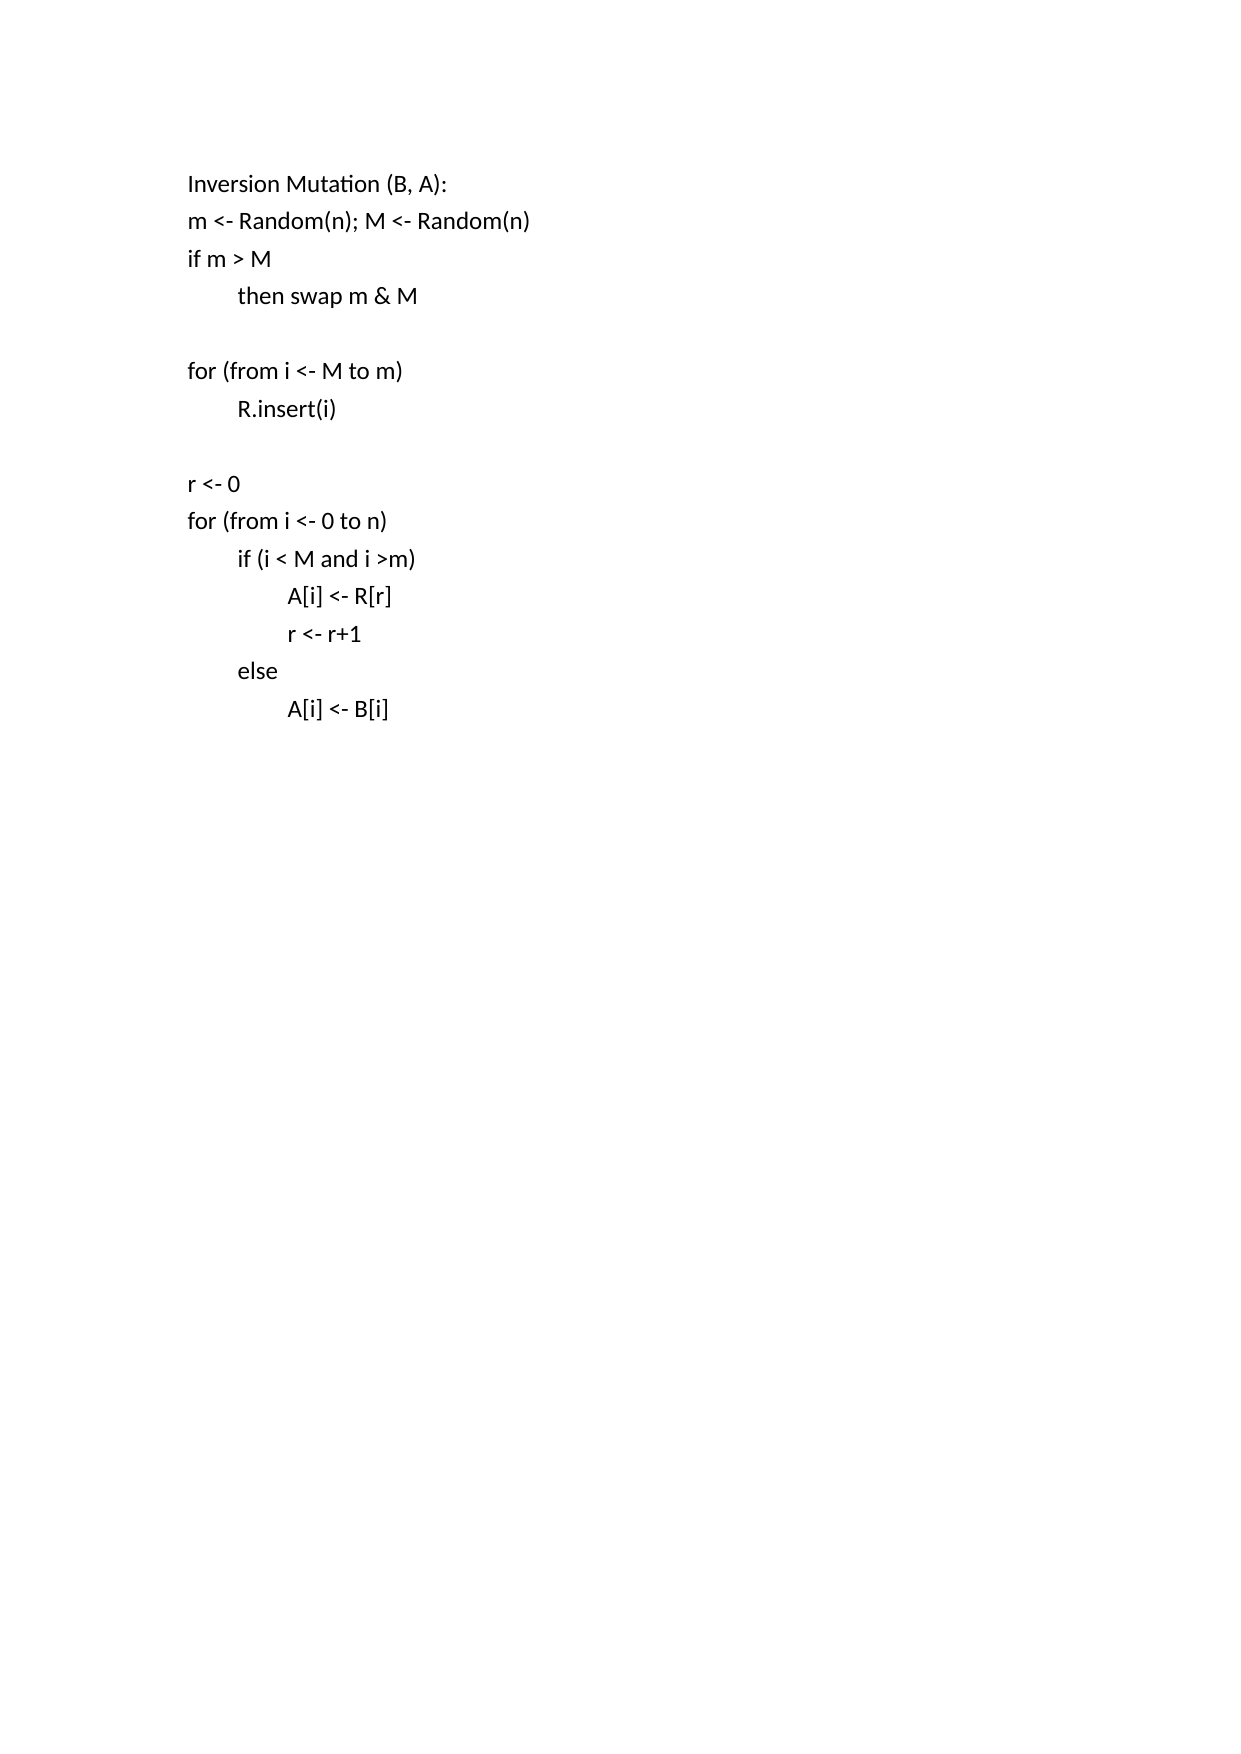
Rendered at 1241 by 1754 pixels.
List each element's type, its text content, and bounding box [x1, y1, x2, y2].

text A[i] <- B[i] [187, 689, 1053, 727]
text A[i] <- R[r] [187, 577, 1053, 614]
text for (from i <- 0 to n) [187, 502, 1053, 539]
text then swap m & M [187, 277, 1053, 314]
text r <- r+1 [237, 614, 1053, 652]
text R.insert(i) [187, 389, 1053, 427]
text else [187, 652, 1053, 689]
text if (i < M and i >m) [187, 539, 1053, 577]
text m <- Random(n); M <- Random(n) [187, 202, 1053, 239]
text if m > M [187, 239, 1053, 277]
text for (from i <- M to m) [187, 352, 1053, 389]
text r <- 0 [187, 464, 1053, 502]
text Inversion Mutation (B, A): [187, 164, 1053, 202]
